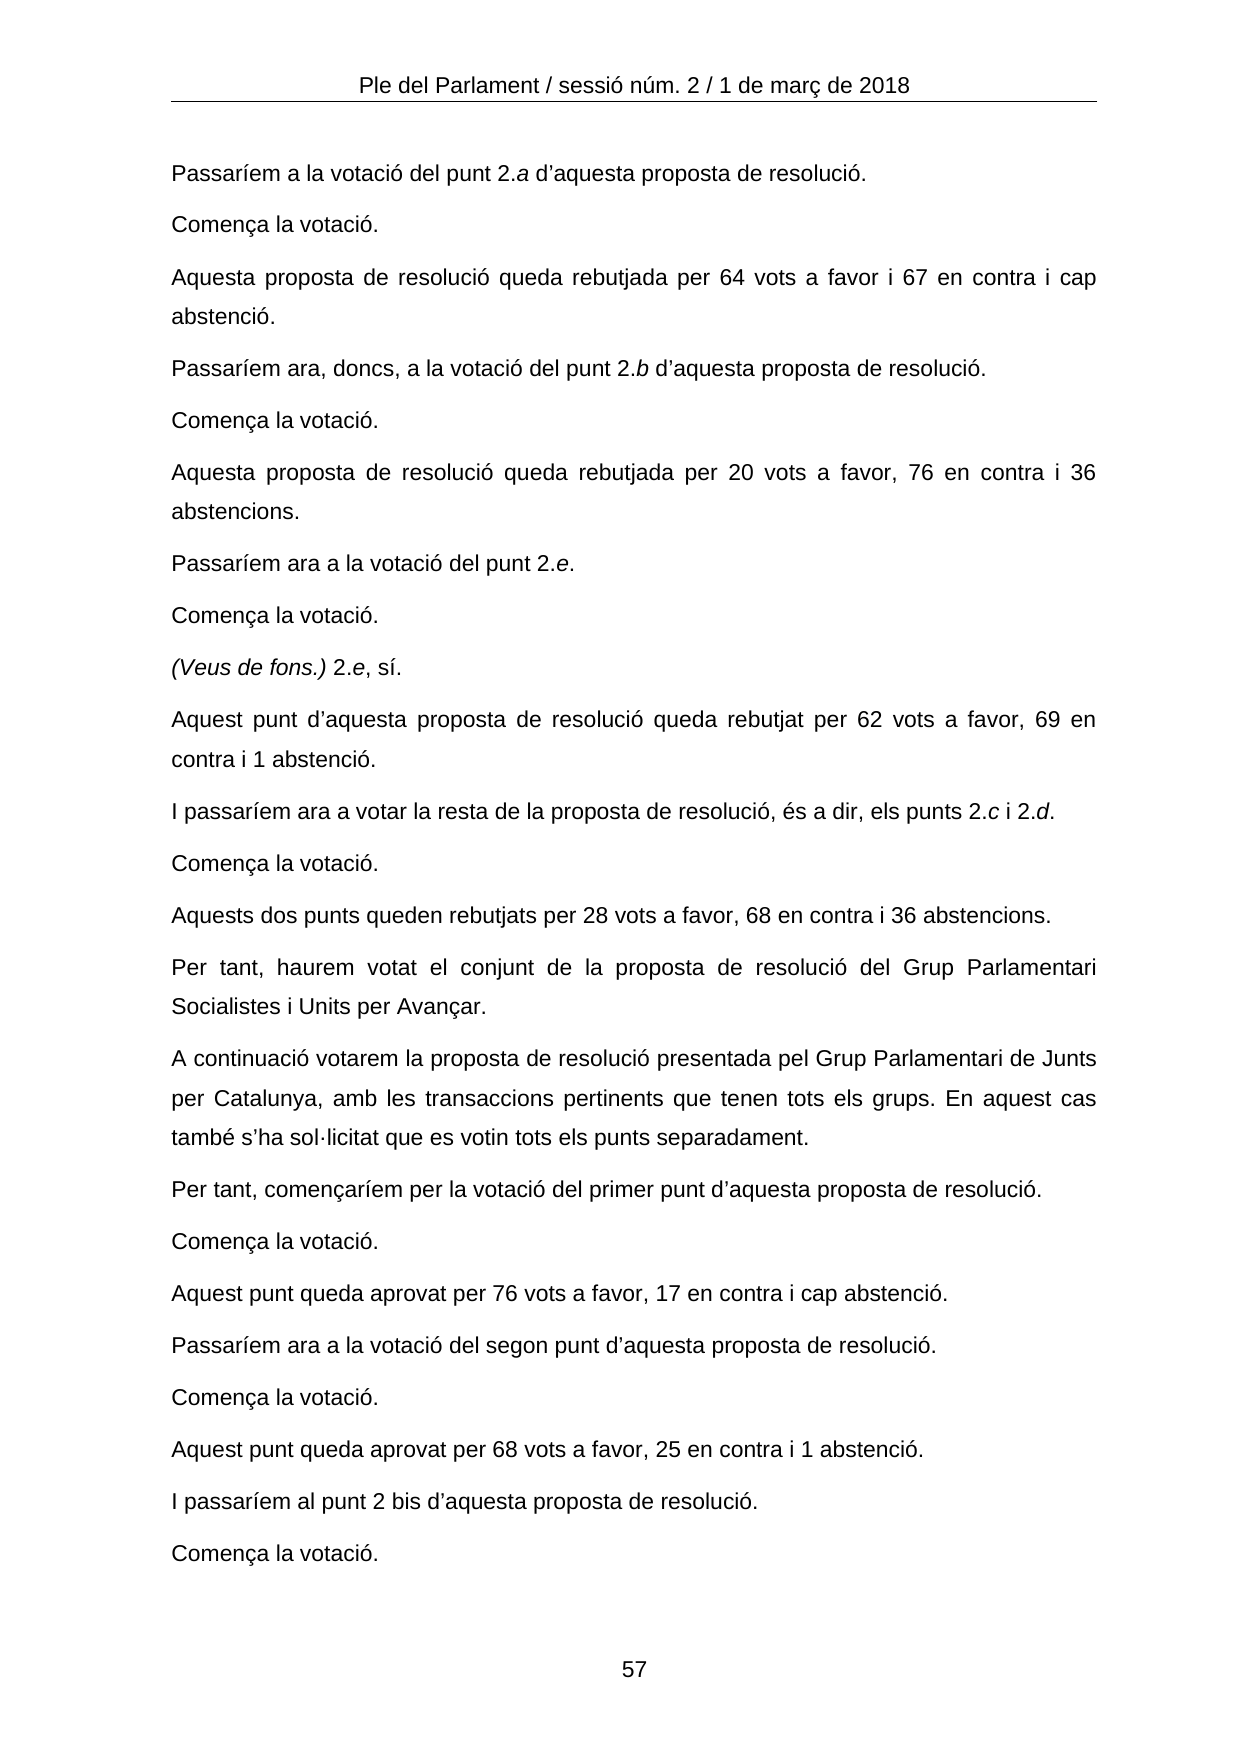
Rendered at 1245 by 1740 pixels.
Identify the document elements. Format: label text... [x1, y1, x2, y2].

text Passaríem ara, doncs, a la votació del punt 2.b d’aquesta proposta de resolució. [171, 355, 1097, 381]
text Comença la votació. [171, 602, 1097, 629]
text Aquest punt queda aprovat per 76 vots a favor, 17 en contra i cap abstenció. [171, 1280, 1097, 1306]
text Per tant, començaríem per la votació del primer punt d’aquesta proposta de resolució. [171, 1176, 1097, 1202]
text Aquests dos punts queden rebutjats per 28 vots a favor, 68 en contra i 36 abstencions. [171, 902, 1097, 928]
text Comença la votació. [171, 211, 1097, 238]
text Comença la votació. [171, 1228, 1097, 1254]
text Aquest punt d’aquesta proposta de resolució queda rebutjat per 62 vots a favor, 69 en contra i 1 abstenció. [171, 706, 1097, 772]
text I passaríem al punt 2 bis d’aquesta proposta de resolució. [171, 1488, 1097, 1514]
text Passaríem a la votació del punt 2.a d’aquesta proposta de resolució. [171, 159, 1097, 186]
text Aquesta proposta de resolució queda rebutjada per 64 vots a favor i 67 en contra i cap abstenció. [171, 263, 1097, 329]
text A continuació votarem la proposta de resolució presentada pel Grup Parlamentari de Junts per Catalunya, amb les transaccions pertinents que tenen tots els grups. En aquest cas també s’ha sol·licitat que es votin tots els punts separadament. [171, 1045, 1097, 1150]
text (Veus de fons.) 2.e, sí. [171, 654, 1097, 681]
text I passaríem ara a votar la resta de la proposta de resolució, és a dir, els punts 2.c i 2.d. [171, 798, 1097, 824]
text Per tant, haurem votat el conjunt de la proposta de resolució del Grup Parlamentari Socialistes i Units per Avançar. [171, 954, 1097, 1019]
text Comença la votació. [171, 1384, 1097, 1410]
text Aquest punt queda aprovat per 68 vots a favor, 25 en contra i 1 abstenció. [171, 1436, 1097, 1462]
text Comença la votació. [171, 407, 1097, 433]
text Aquesta proposta de resolució queda rebutjada per 20 vots a favor, 76 en contra i 36 abstencions. [171, 459, 1097, 525]
text Passaríem ara a la votació del punt 2.e. [171, 550, 1097, 577]
text Comença la votació. [171, 1540, 1097, 1566]
text Passaríem ara a la votació del segon punt d’aquesta proposta de resolució. [171, 1332, 1097, 1358]
text Comença la votació. [171, 850, 1097, 876]
